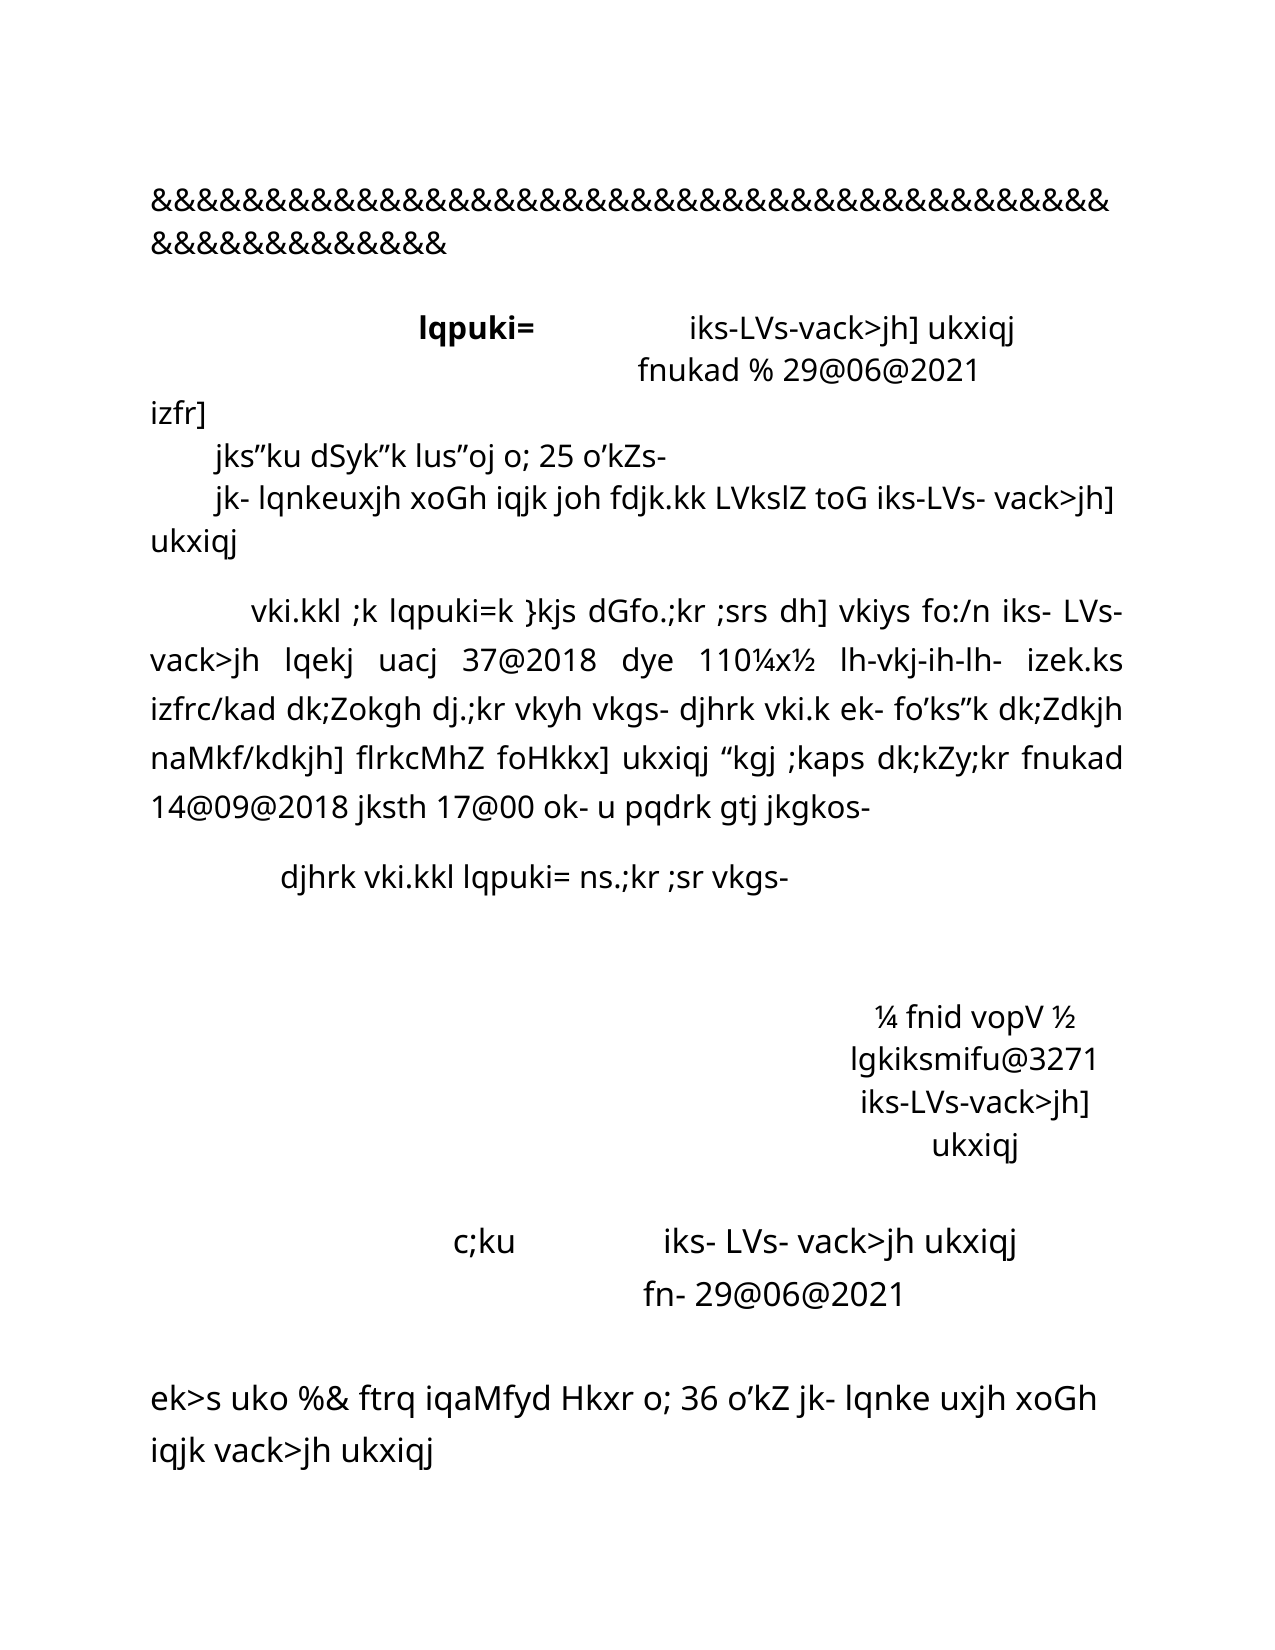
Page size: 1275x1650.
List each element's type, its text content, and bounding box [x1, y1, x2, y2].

text jk- lqnkeuxjh xoGh iqjk joh fdjk.kk LVkslZ toG iks-LVs- vack>jh] ukxiqj [150, 476, 1125, 561]
text ¼ fnid vopV ½ [825, 995, 1125, 1037]
text fnukad % 29@06@2021 [150, 348, 1125, 391]
text c;ku iks- LVs- vack>jh ukxiqj [150, 1218, 1125, 1263]
text fn- 29@06@2021 [150, 1270, 1125, 1316]
text vki.kkl ;k lqpuki=k }kjs dGfo.;kr ;srs dh] vkiys fo:/n iks- LVs- vack>jh lqekj uacj 37@2018 dye 110¼x½ lh-vkj-ih-lh- izek.ks izfrc/kad dk;Zokgh dj.;kr vkyh vkgs- djhrk vki.k ek- fo’ks”k dk;Zdkjh naMkf/kdkjh] flrkcMhZ foHkkx] ukxiqj “kgj ;kaps dk;kZy;kr fnukad 14@09@2018 jksth 17@00 ok- u pqdrk gtj jkgkos- [150, 589, 1125, 828]
text ek>s uko %& ftrq iqaMfyd Hkxr o; 36 o’kZ jk- lqnke uxjh xoGh iqjk vack>jh ukxiqj [150, 1375, 1125, 1472]
text iks-LVs-vack>jh] ukxiqj [825, 1080, 1125, 1165]
text &&&&&&&&&&&&&&&&&&&&&&&&&&&&&&&&&&&&&&&&&&&&&&&&&&&&&&& [150, 150, 1125, 263]
text jks”ku dSyk”k lus”oj o; 25 o’kZs- [150, 434, 1125, 476]
text izfr] [150, 391, 1125, 434]
text lqpuki= iks-LVs-vack>jh] ukxiqj [150, 306, 1125, 348]
text djhrk vki.kkl lqpuki= ns.;kr ;sr vkgs- [150, 855, 1125, 898]
text lgkiksmifu@3271 [825, 1037, 1125, 1080]
